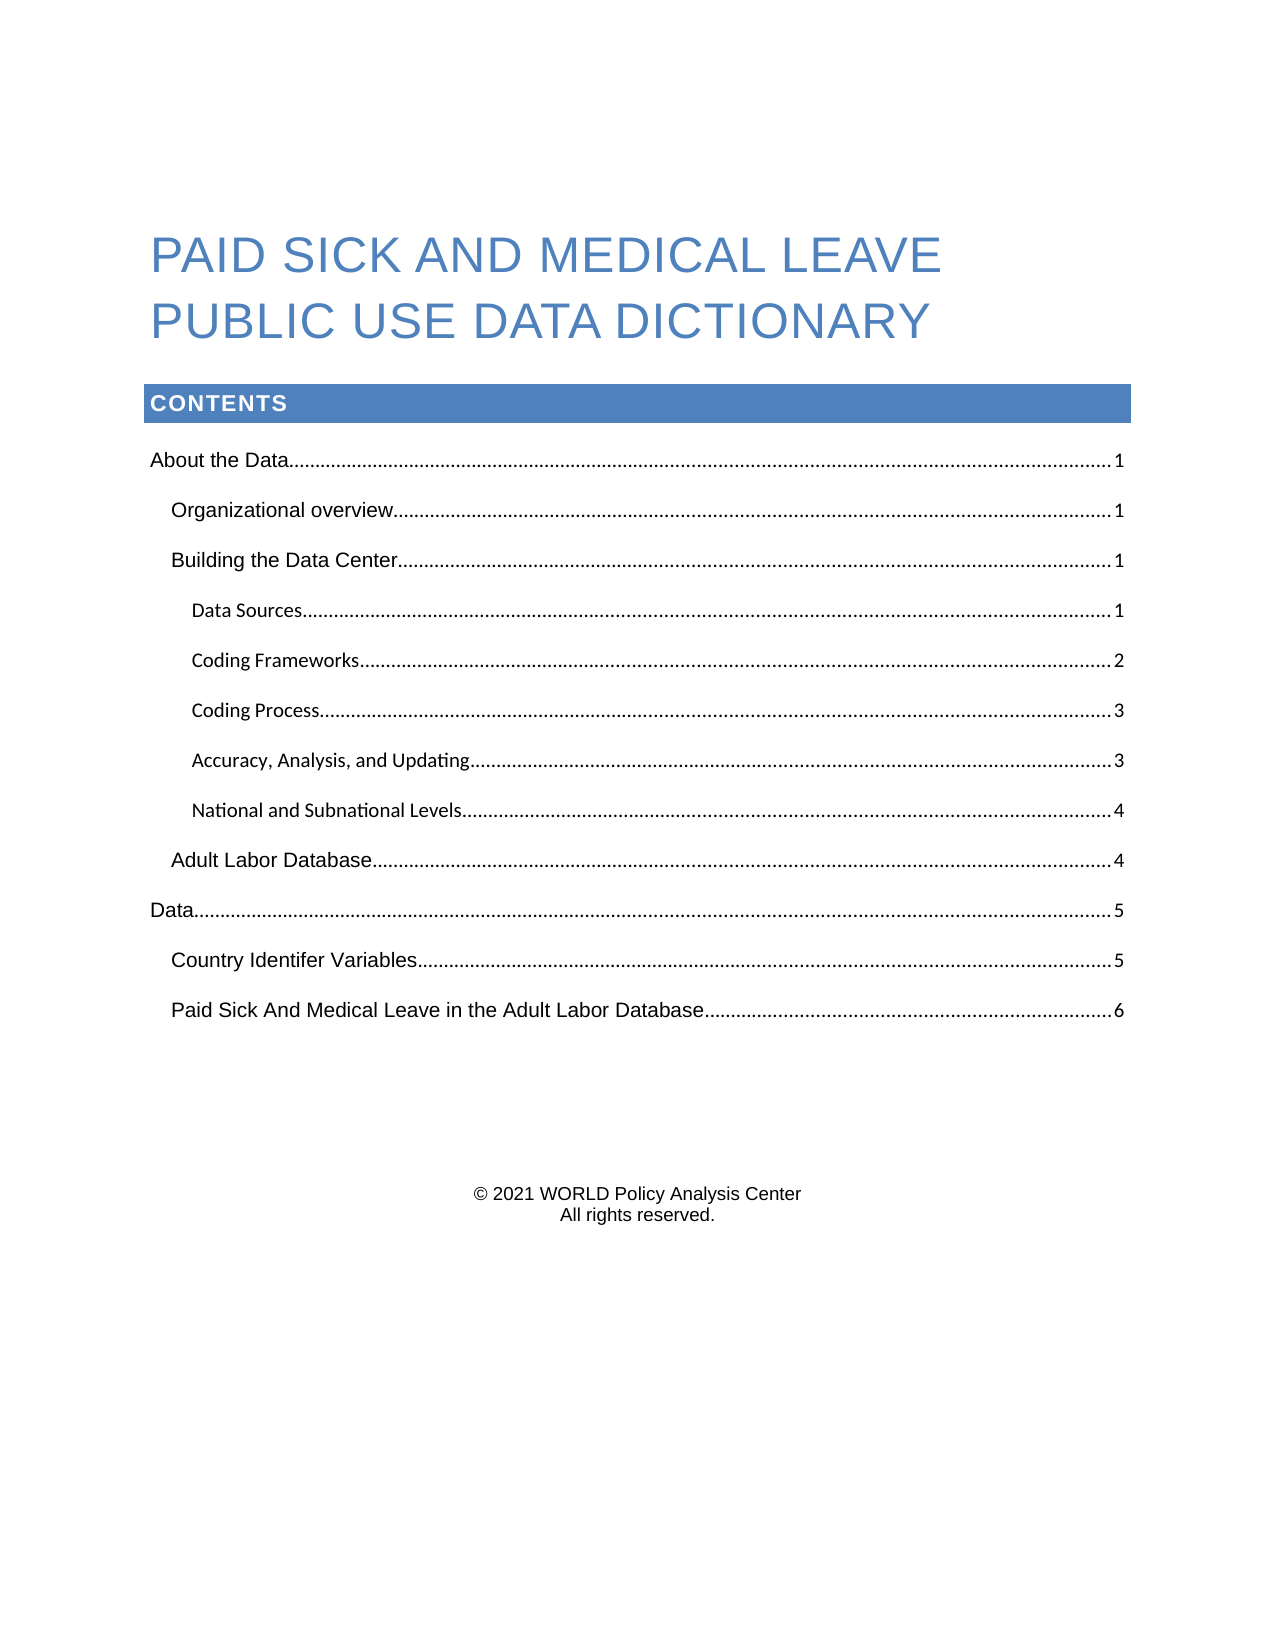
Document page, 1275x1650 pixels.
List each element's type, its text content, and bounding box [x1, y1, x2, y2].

text All rights reserved. [150, 1204, 1125, 1225]
title Paid SIck and Medical Leave Public Use Data Dictionary [150, 225, 1125, 348]
text © 2021 WORLD Policy Analysis Center [150, 1182, 1125, 1204]
